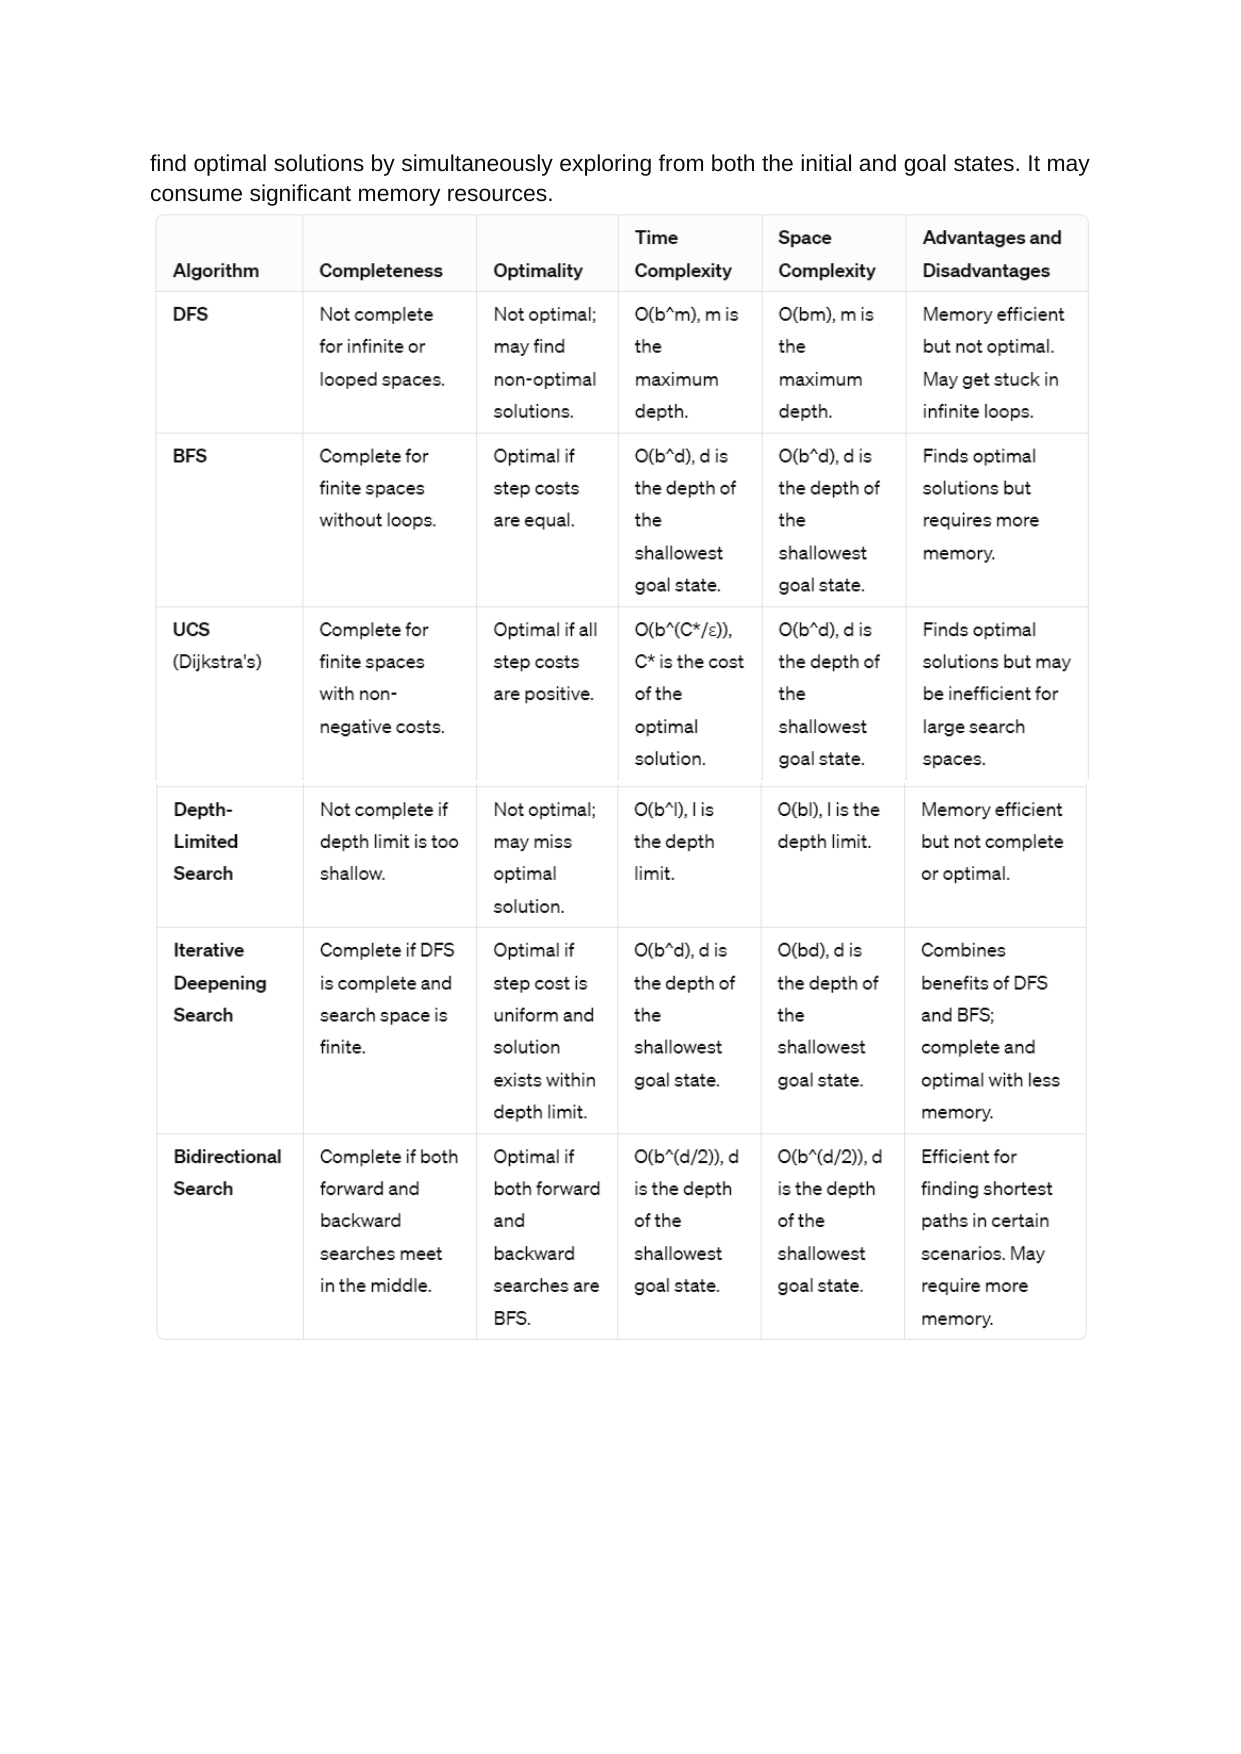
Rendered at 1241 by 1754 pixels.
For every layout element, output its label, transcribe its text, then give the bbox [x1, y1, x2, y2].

picture [150, 210, 1091, 780]
picture [150, 783, 1091, 1342]
